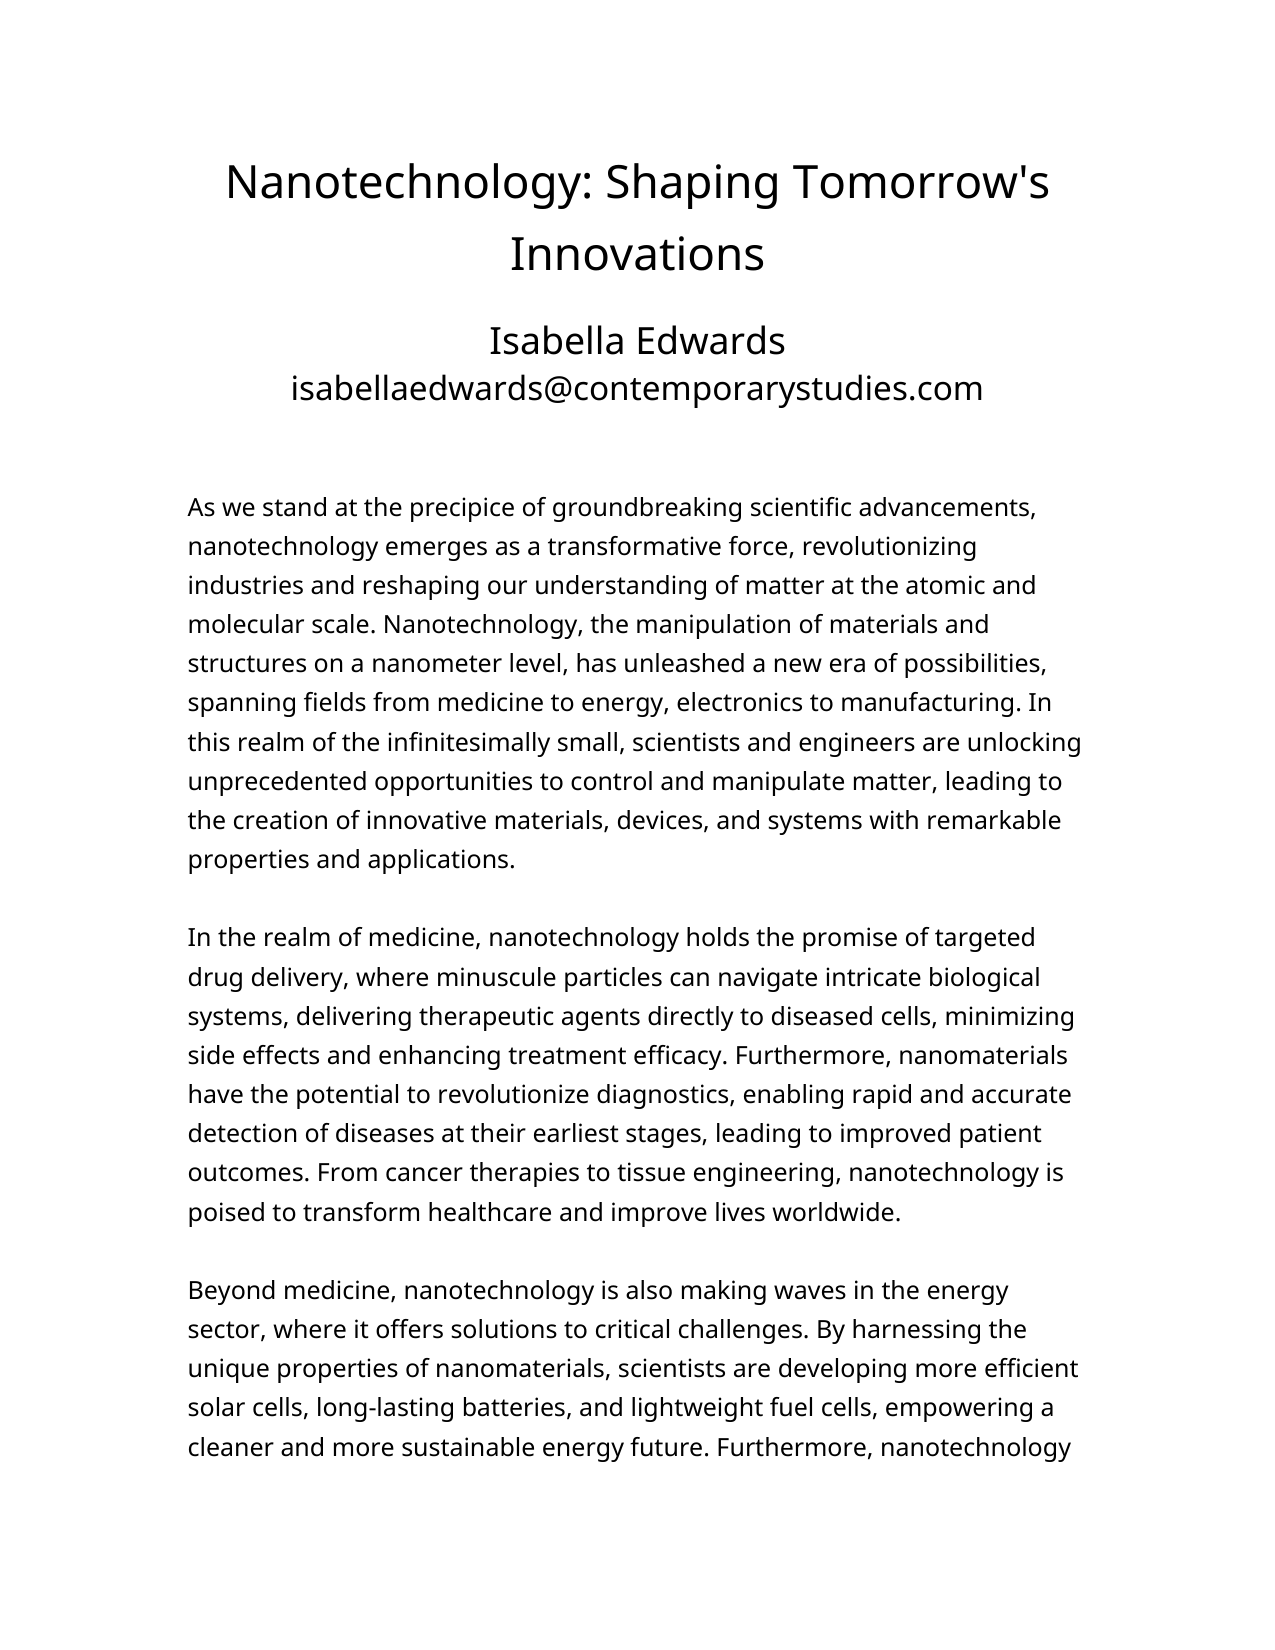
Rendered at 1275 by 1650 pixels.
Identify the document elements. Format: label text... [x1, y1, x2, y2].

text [187, 489, 1087, 1463]
text isabellaedwards@contemporarystudies.com [187, 365, 1087, 411]
text Nanotechnology: Shaping Tomorrow's Innovations [187, 150, 1087, 284]
text Isabella Edwards [187, 314, 1087, 365]
